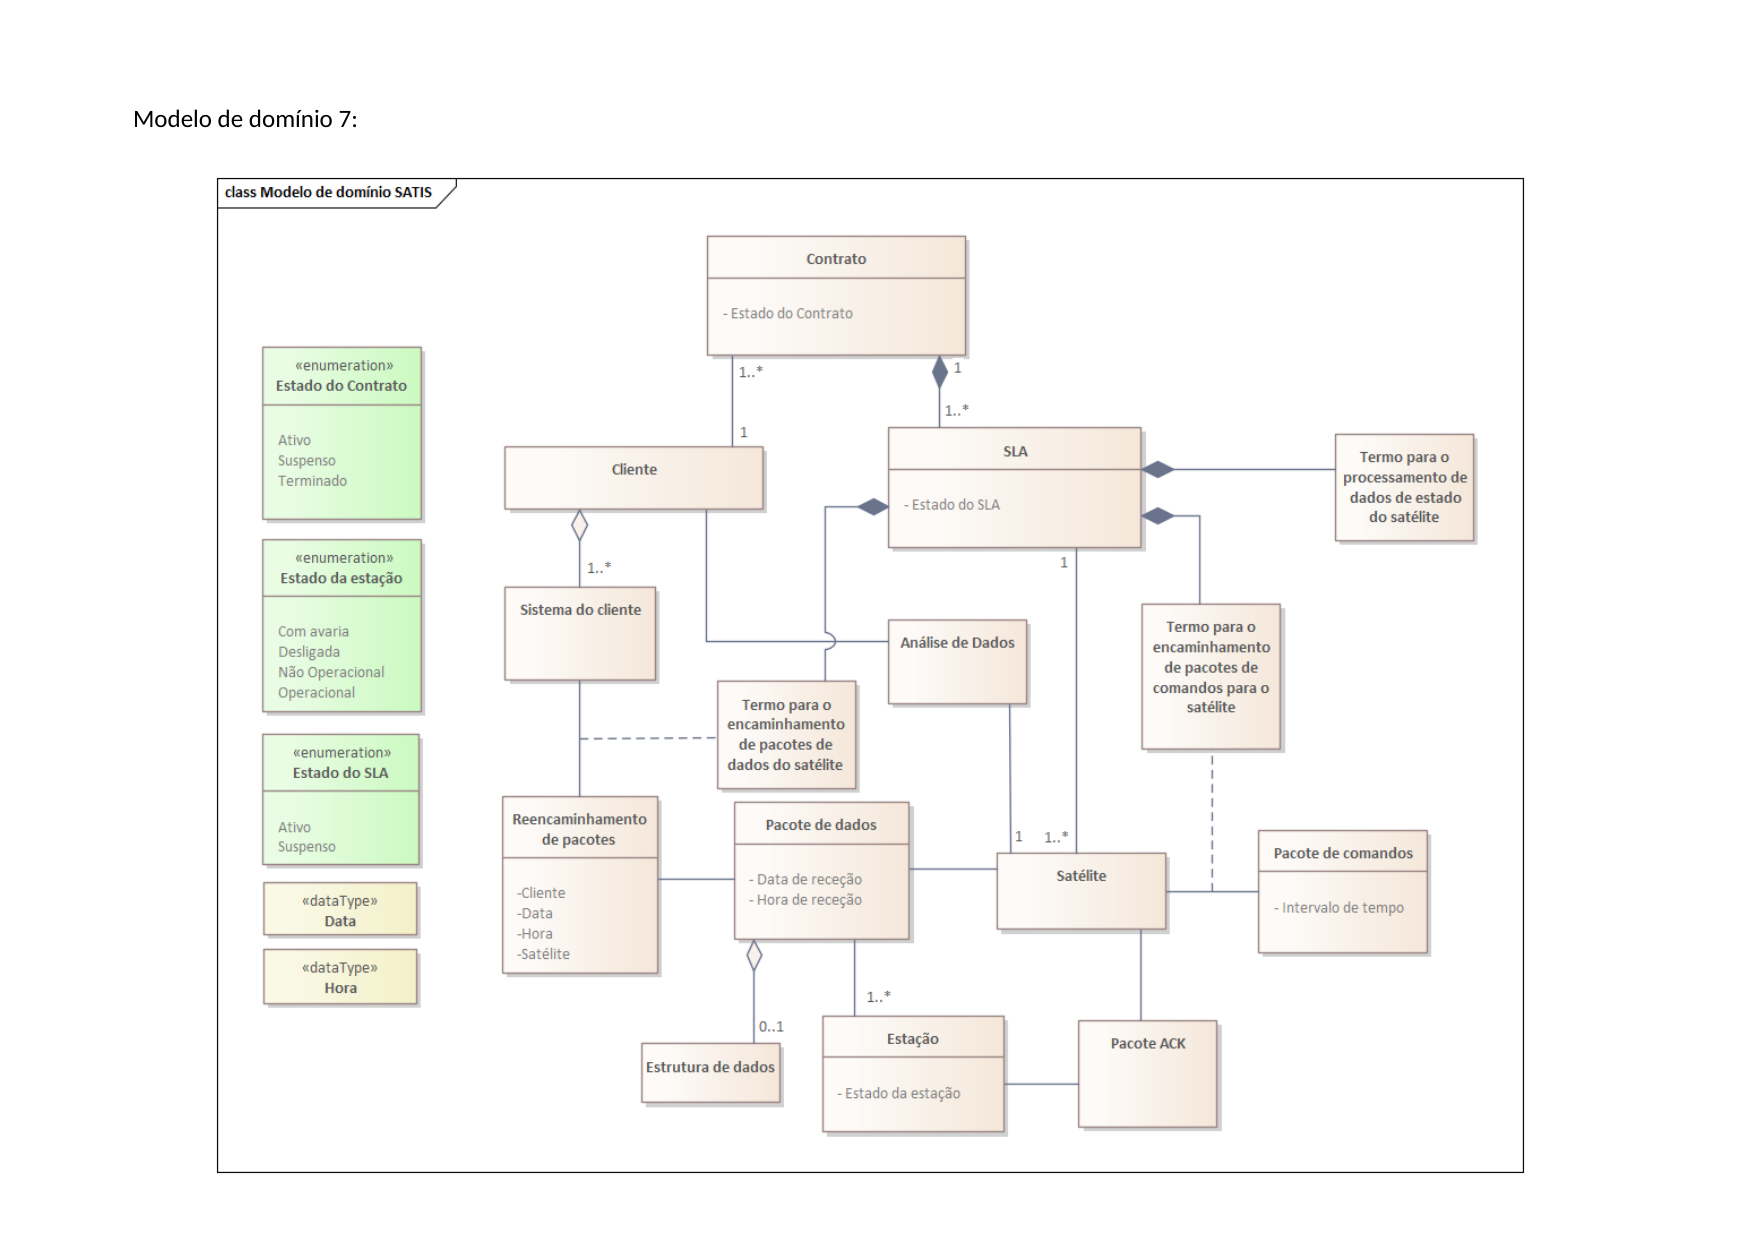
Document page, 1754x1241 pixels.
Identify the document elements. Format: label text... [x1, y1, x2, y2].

text Modelo de domínio 7: [133, 103, 1606, 134]
picture [208, 169, 1532, 1181]
